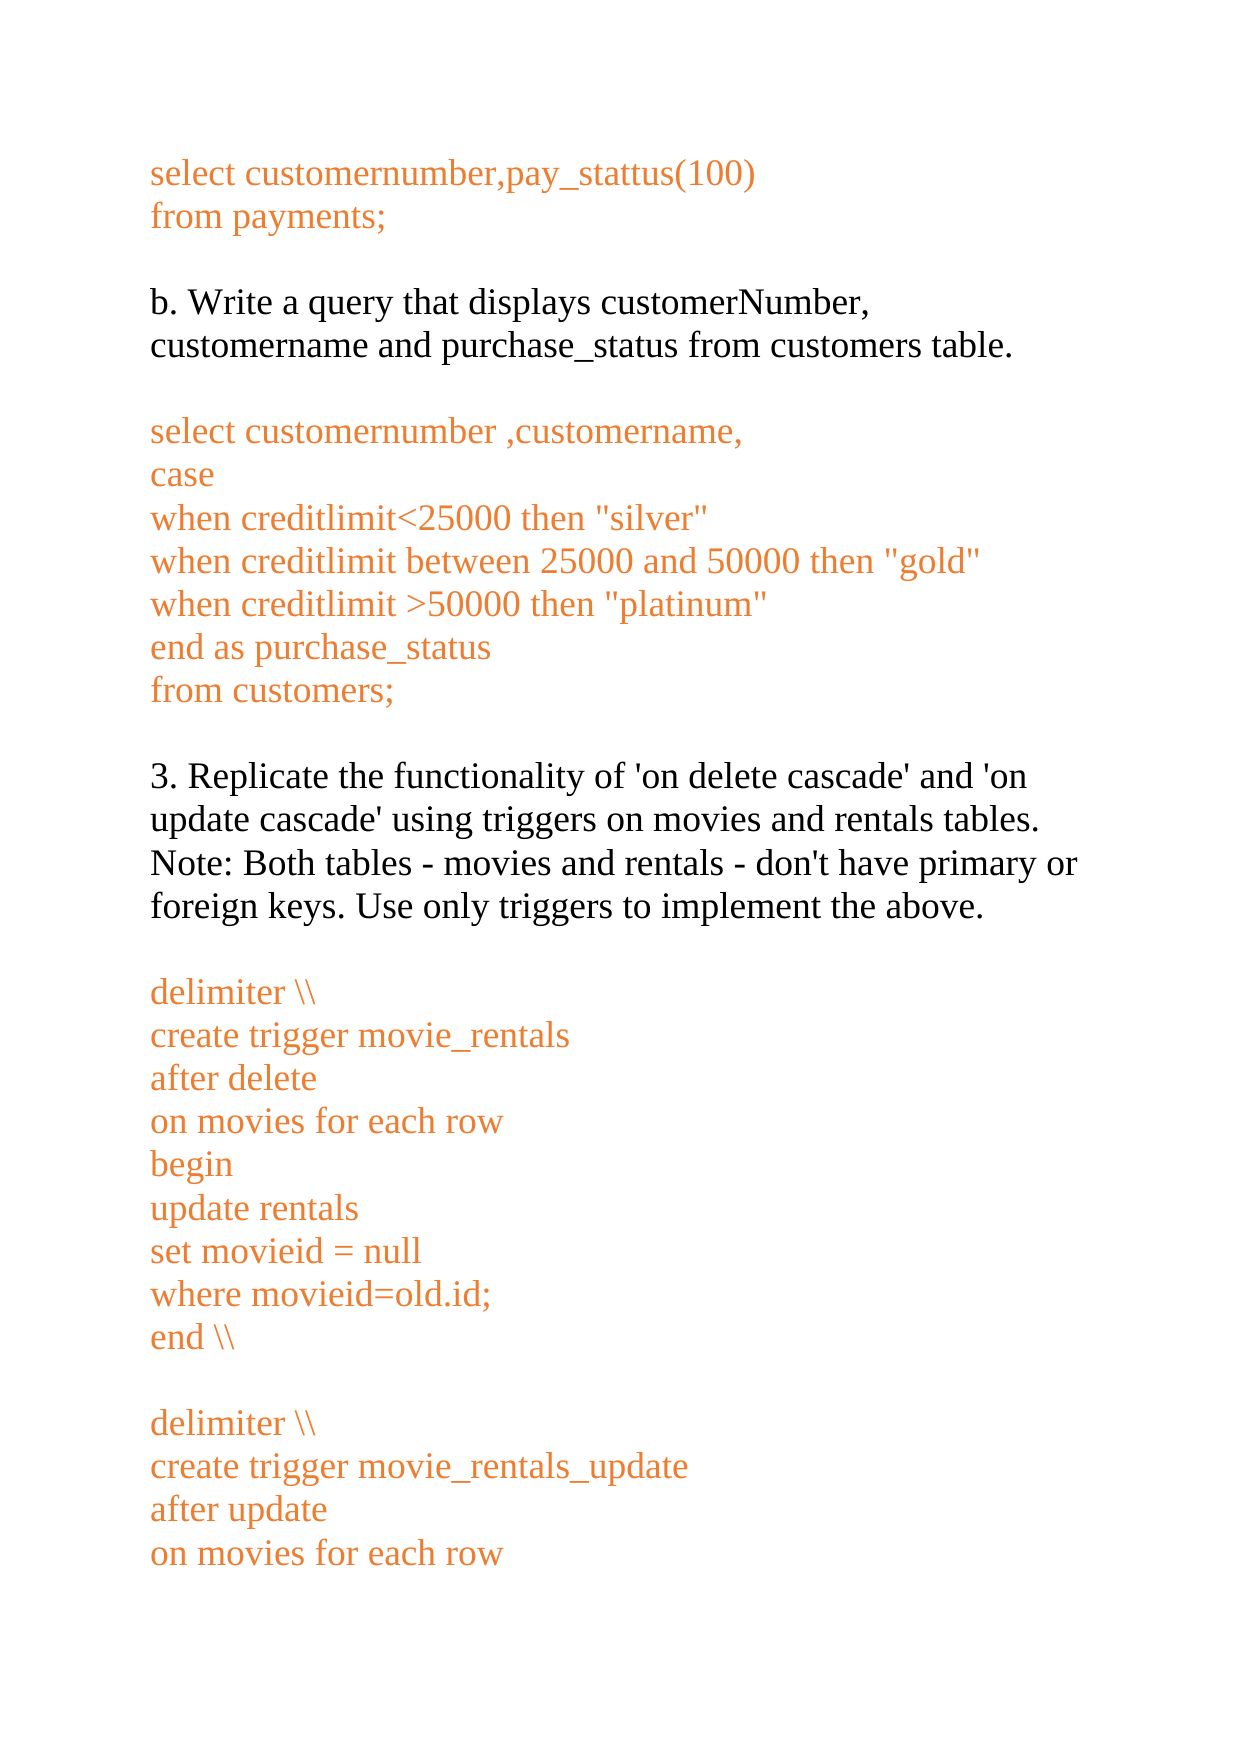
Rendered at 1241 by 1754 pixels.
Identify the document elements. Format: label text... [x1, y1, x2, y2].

text when creditlimit<25000 then "silver" [150, 495, 1090, 538]
text end as purchase_status [150, 624, 1090, 667]
text from payments; [150, 193, 1090, 236]
text delimiter \\ [150, 1401, 1090, 1444]
text select customernumber,pay_stattus(100) [150, 150, 1090, 193]
text set movieid = null [150, 1228, 1090, 1271]
text create trigger movie_rentals_update [150, 1444, 1090, 1487]
text delimiter \\ [150, 969, 1090, 1012]
text where movieid=old.id; [150, 1271, 1090, 1314]
text after update [150, 1487, 1090, 1530]
text when creditlimit between 25000 and 50000 then "gold" [150, 538, 1090, 581]
text from customers; [150, 667, 1090, 711]
text 3. Replicate the functionality of 'on delete cascade' and 'on update cascade' using triggers on movies and rentals tables. Note: Both tables - movies and rentals - don't have primary or foreign keys. Use only triggers to implement the above. [150, 754, 1090, 926]
text on movies for each row [150, 1099, 1090, 1142]
text end \\ [150, 1314, 1090, 1357]
text begin [150, 1142, 1090, 1185]
text b. Write a query that displays customerNumber, customername and purchase_status from customers table. [150, 279, 1090, 366]
text create trigger movie_rentals [150, 1012, 1090, 1056]
text after delete [150, 1056, 1090, 1099]
text when creditlimit >50000 then "platinum" [150, 581, 1090, 624]
text select customernumber ,customername, [150, 409, 1090, 452]
text on movies for each row [150, 1530, 1090, 1573]
text case [150, 452, 1090, 495]
text update rentals [150, 1185, 1090, 1228]
